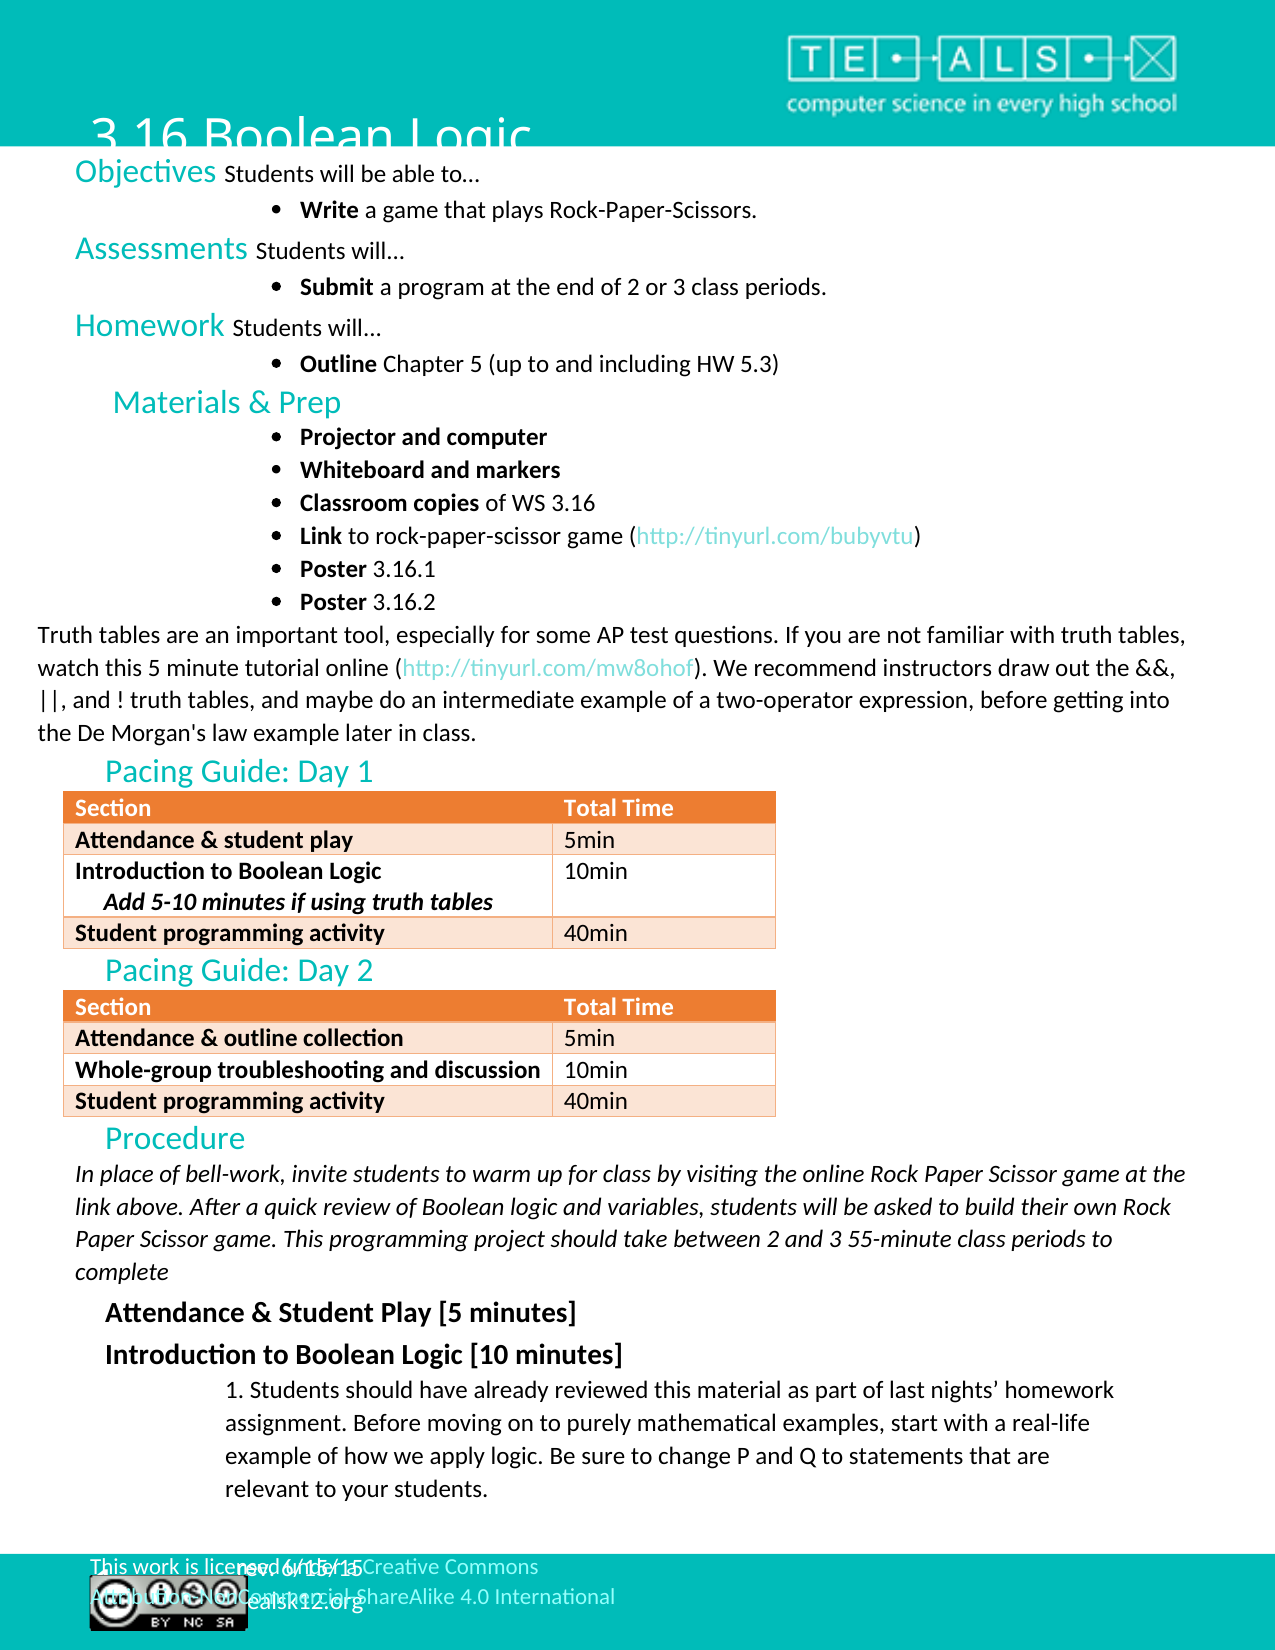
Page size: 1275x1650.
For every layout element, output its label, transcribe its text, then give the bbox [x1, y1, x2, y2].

list Projector and computer [150, 421, 1200, 452]
table_cell 40min [553, 918, 775, 948]
picture [89, 1575, 248, 1631]
text In place of bell-work, invite students to warm up for class by visiting the online Rock Paper Scissor game at the link above. After a quick review of Boolean logic and variables, students will be asked to build their own Rock Paper Scissor game. This programming project should take between 2 and 3 55-minute class periods to complete [75, 1158, 1200, 1287]
list Outline Chapter 5 (up to and including HW 5.3) [150, 348, 1200, 378]
table_cell Whole-group troubleshooting and discussion [64, 1054, 552, 1084]
table_cell 10min [553, 855, 775, 916]
table_cell Student programming activity [64, 1086, 552, 1116]
subtitle Pacing Guide: Day 2 [105, 949, 1200, 990]
list Poster 3.16.2 [150, 586, 1200, 616]
list Poster 3.16.1 [150, 553, 1200, 583]
table_cell Attendance & outline collection [64, 1023, 552, 1053]
table_header Total Time [553, 991, 775, 1021]
list Link to rock-paper-scissor game (http://tinyurl.com/bubyvtu) [150, 520, 1200, 551]
text Assessments Students will... [75, 227, 1200, 268]
table_header Section [64, 792, 552, 823]
table_cell 5min [553, 824, 775, 854]
picture [768, 23, 1196, 122]
table_header Section [64, 991, 552, 1021]
subtitle Procedure [105, 1117, 1200, 1158]
text 1. Students should have already reviewed this material as part of last nights’ homework assignment. Before moving on to purely mathematical examples, start with a real-life example of how we apply logic. Be sure to change P and Q to statements that are relevant to your students. [225, 1375, 1125, 1504]
table_cell Student programming activity [64, 918, 552, 948]
text Homework Students will... [75, 304, 1200, 344]
table_cell 40min [553, 1086, 775, 1116]
table_cell 5min [553, 1023, 775, 1053]
subtitle Attendance & Student Play [5 minutes] [105, 1294, 1200, 1329]
subtitle Introduction to Boolean Logic [10 minutes] [105, 1336, 1200, 1372]
table_cell Attendance & student play [64, 824, 552, 854]
list Submit a program at the end of 2 or 3 class periods. [150, 271, 1200, 301]
subtitle Materials & Prep [112, 381, 1200, 421]
list Write a game that plays Rock-Paper-Scissors. [150, 194, 1200, 224]
picture [240, 1591, 248, 1602]
table_cell 10min [553, 1054, 775, 1084]
list Classroom copies of WS 3.16 [150, 487, 1200, 518]
table_header Total Time [553, 792, 775, 823]
text Truth tables are an important tool, especially for some AP test questions. If you are not familiar with truth tables, watch this 5 minute tutorial online (http://tinyurl.com/mw8ohof). We recommend instructors draw out the &&, ||, and ! truth tables, and maybe do an intermediate example of a two-operator expression, before getting into the De Morgan's law example later in class. [37, 619, 1200, 748]
subtitle Pacing Guide: Day 1 [105, 751, 1200, 791]
table_cell Introduction to Boolean Logic Add 5-10 minutes if using truth tables [64, 855, 552, 916]
text Objectives Students will be able to… [75, 150, 1200, 191]
list Whiteboard and markers [150, 454, 1200, 485]
